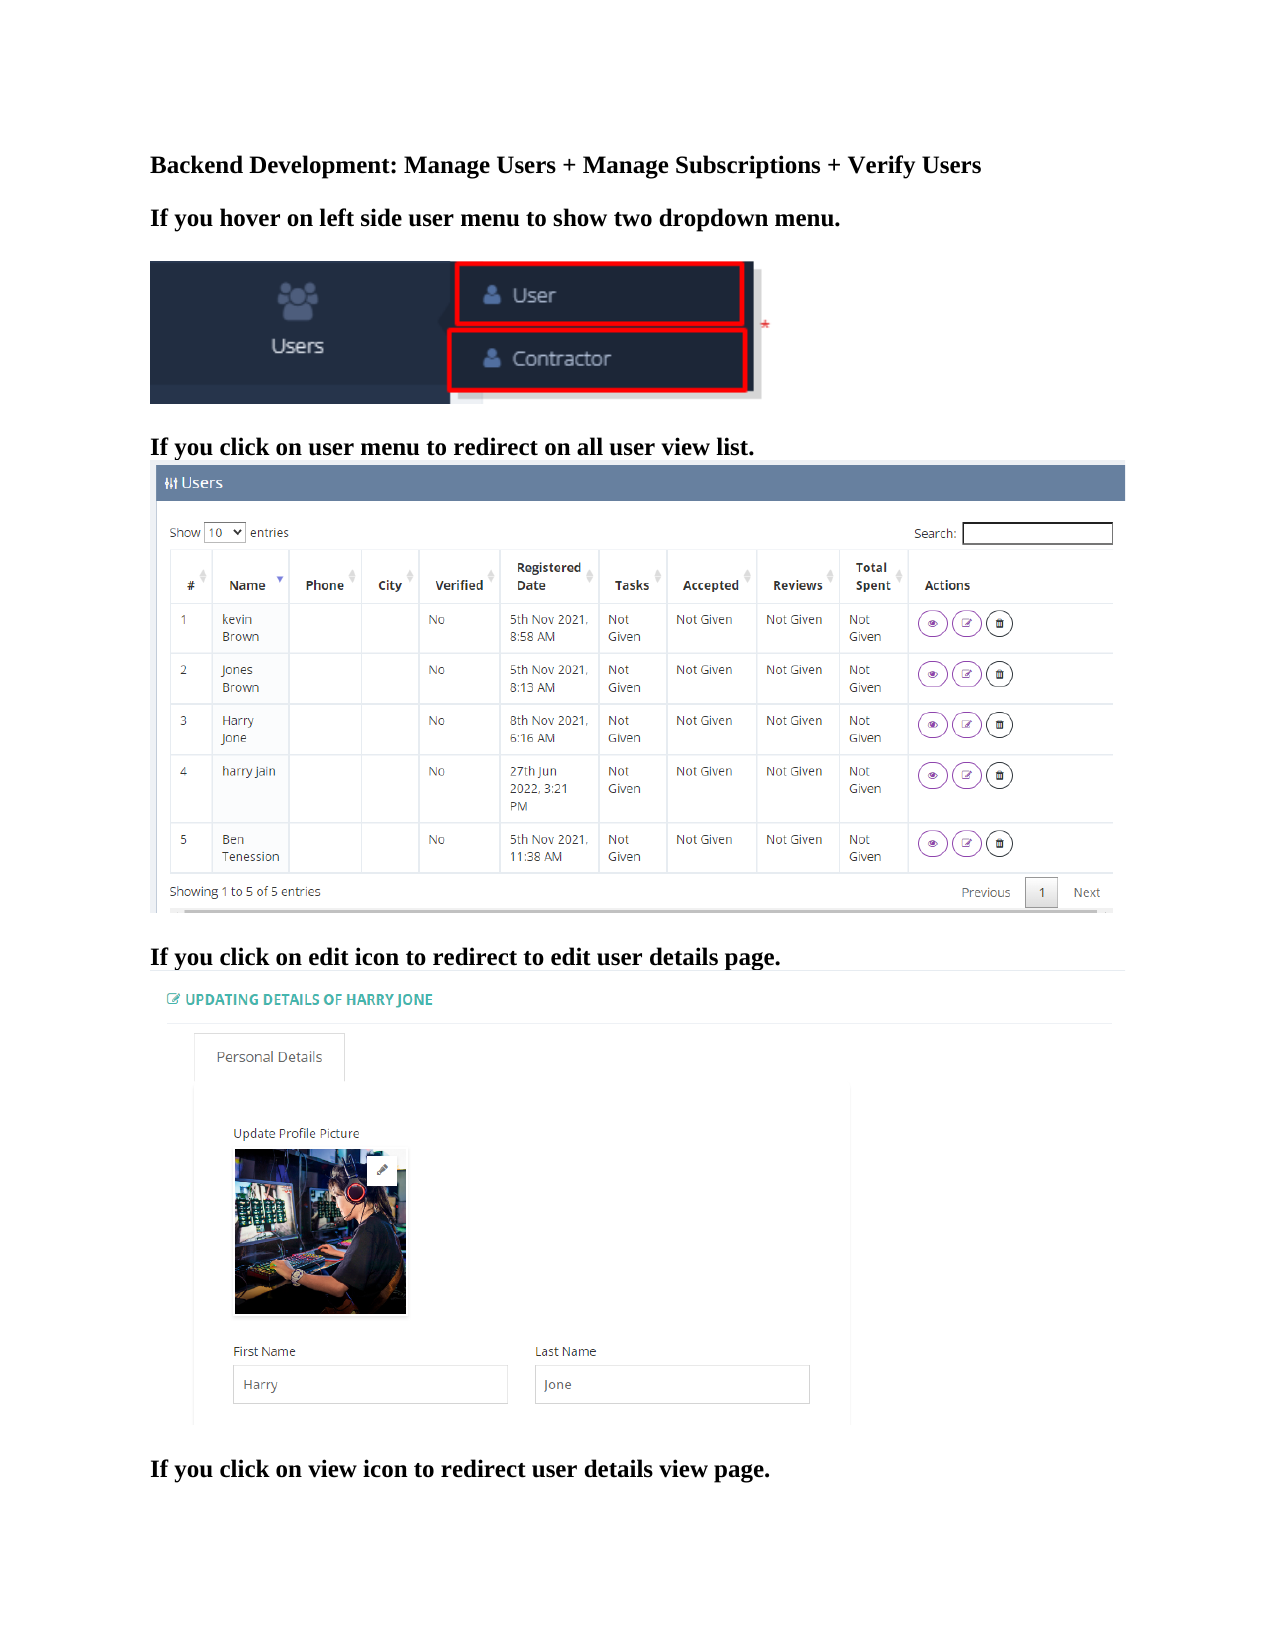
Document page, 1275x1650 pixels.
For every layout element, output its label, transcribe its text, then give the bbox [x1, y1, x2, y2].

picture [150, 460, 1125, 913]
text If you click on user menu to redirect on all user view list. [150, 432, 1125, 460]
picture [150, 970, 1125, 1425]
text If you click on view icon to redirect user details view page. [150, 1454, 1125, 1482]
text If you click on edit icon to redirect to edit user details page. [150, 942, 1125, 970]
text If you hover on left side user menu to show two dropdown menu. [150, 203, 1125, 232]
picture [150, 261, 779, 404]
text Backend Development: Manage Users + Manage Subscriptions + Verify Users [150, 150, 1125, 179]
